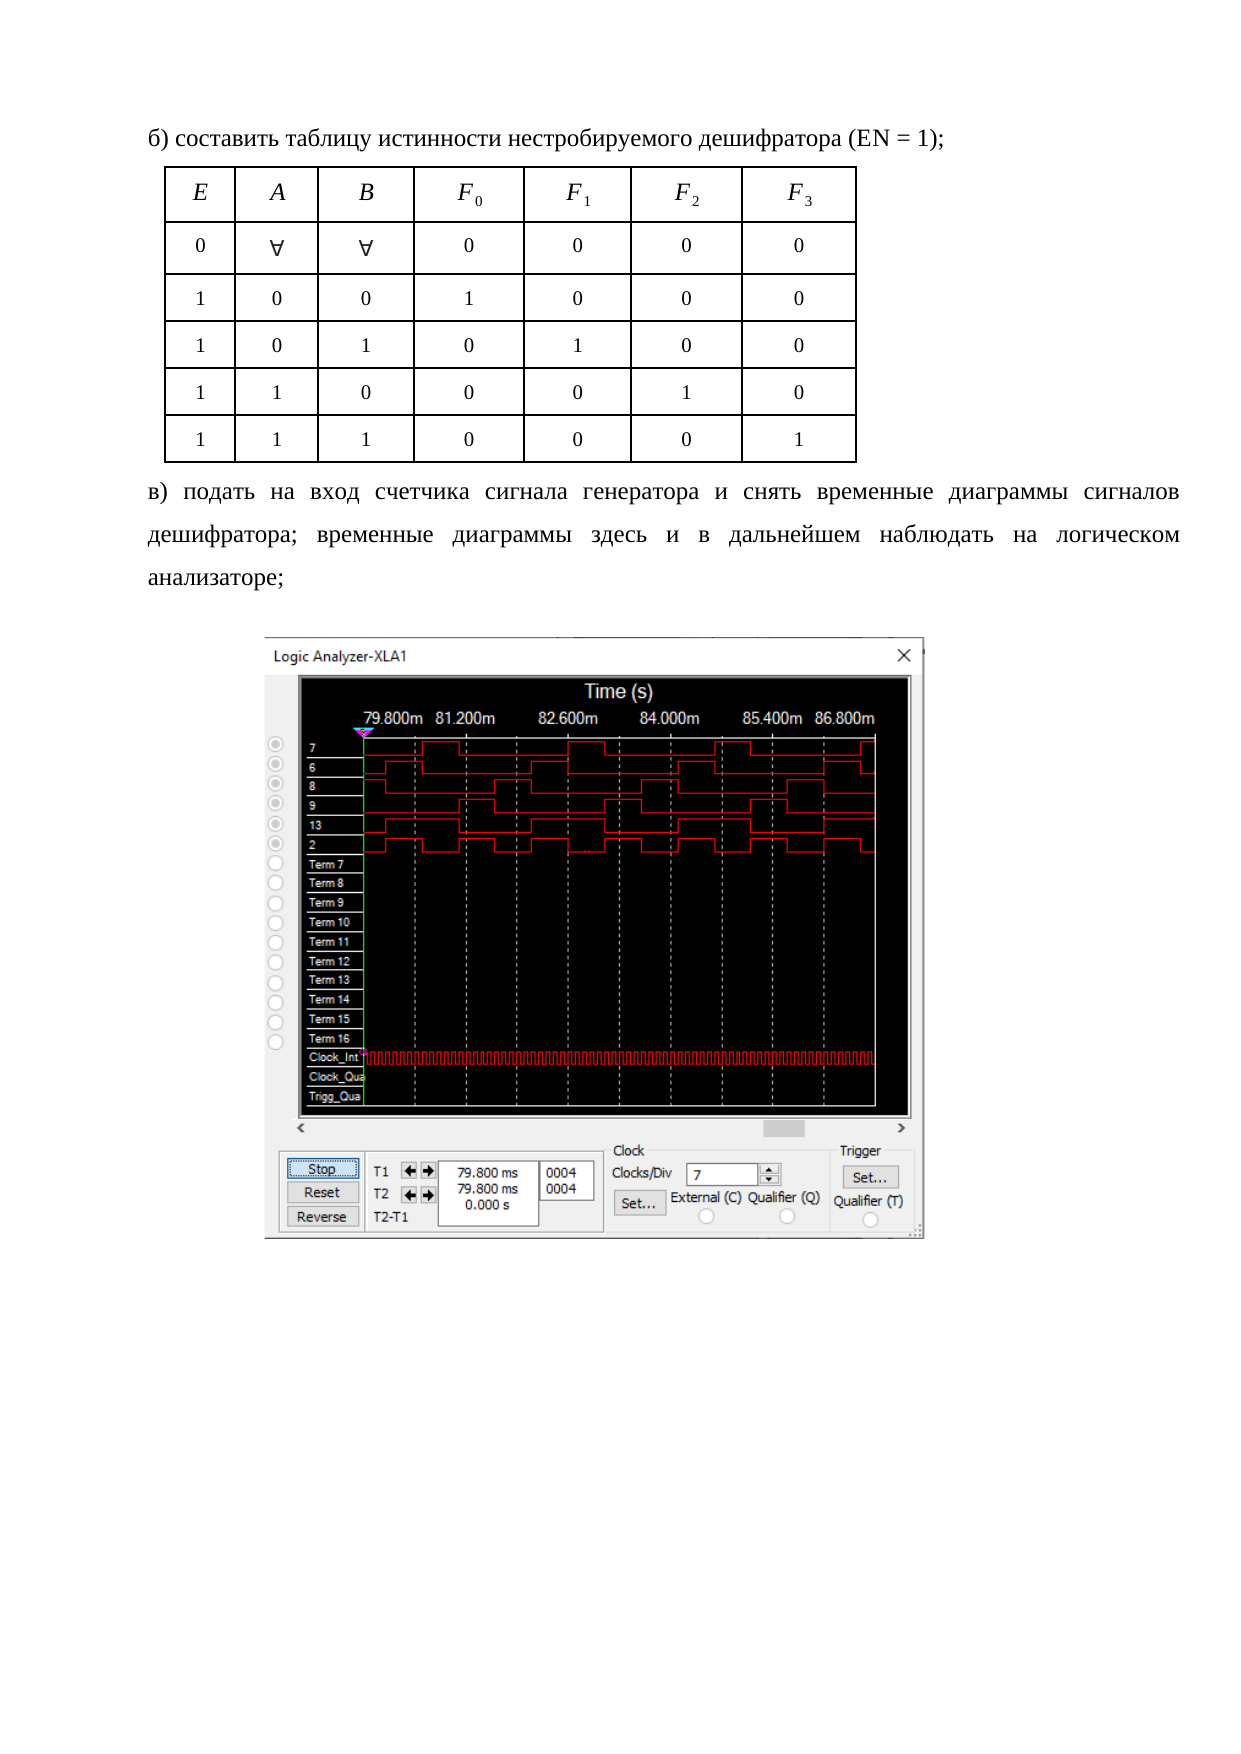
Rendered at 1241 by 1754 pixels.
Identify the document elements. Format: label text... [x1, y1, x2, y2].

table_cell 0 [632, 322, 741, 367]
table_cell 1 [743, 416, 855, 461]
table_cell 0 [319, 369, 413, 414]
table_cell 0 [632, 416, 741, 461]
table_cell 1 [166, 275, 234, 320]
table_cell 0 [415, 369, 523, 414]
table_cell ∀ [319, 223, 413, 273]
table_cell 0 [236, 322, 317, 367]
table_cell 0 [525, 275, 630, 320]
table_cell 0 [319, 275, 413, 320]
table_cell 0 [525, 369, 630, 414]
table_header [166, 168, 234, 221]
table_cell 0 [415, 322, 523, 367]
table_cell 0 [632, 275, 741, 320]
table_header [632, 168, 741, 221]
table_cell 1 [319, 322, 413, 367]
table_cell 0 [743, 369, 855, 414]
table_cell 0 [525, 223, 630, 273]
table_cell 0 [743, 275, 855, 320]
table_cell 0 [632, 223, 741, 273]
table_header [415, 168, 523, 221]
text в) подать на вход счетчика сигнала генератора и снять временные диаграммы сигналов дешифратора; временные диаграммы здесь и в дальнейшем наблюдать на логическом анализаторе; [148, 476, 1181, 591]
table_cell 1 [166, 322, 234, 367]
table_cell 1 [632, 369, 741, 414]
table_cell 0 [743, 223, 855, 273]
table_cell 1 [236, 369, 317, 414]
table_cell 1 [166, 416, 234, 461]
table_cell 0 [415, 223, 523, 273]
table_cell 1 [166, 369, 234, 414]
table_header [525, 168, 630, 221]
table_cell 0 [166, 223, 234, 273]
table_cell 1 [319, 416, 413, 461]
table_header [319, 168, 413, 221]
table_cell ∀ [236, 223, 317, 273]
table_cell 1 [525, 322, 630, 367]
table_header [743, 168, 855, 221]
table_cell 0 [236, 275, 317, 320]
picture [264, 637, 925, 1239]
table_cell 0 [525, 416, 630, 461]
table_header [236, 168, 317, 221]
table_cell 0 [743, 322, 855, 367]
table_cell 0 [415, 416, 523, 461]
text б) составить таблицу истинности нестробируемого дешифратора (ЕN = 1); [148, 123, 1181, 152]
table_cell 1 [415, 275, 523, 320]
table_cell 1 [236, 416, 317, 461]
